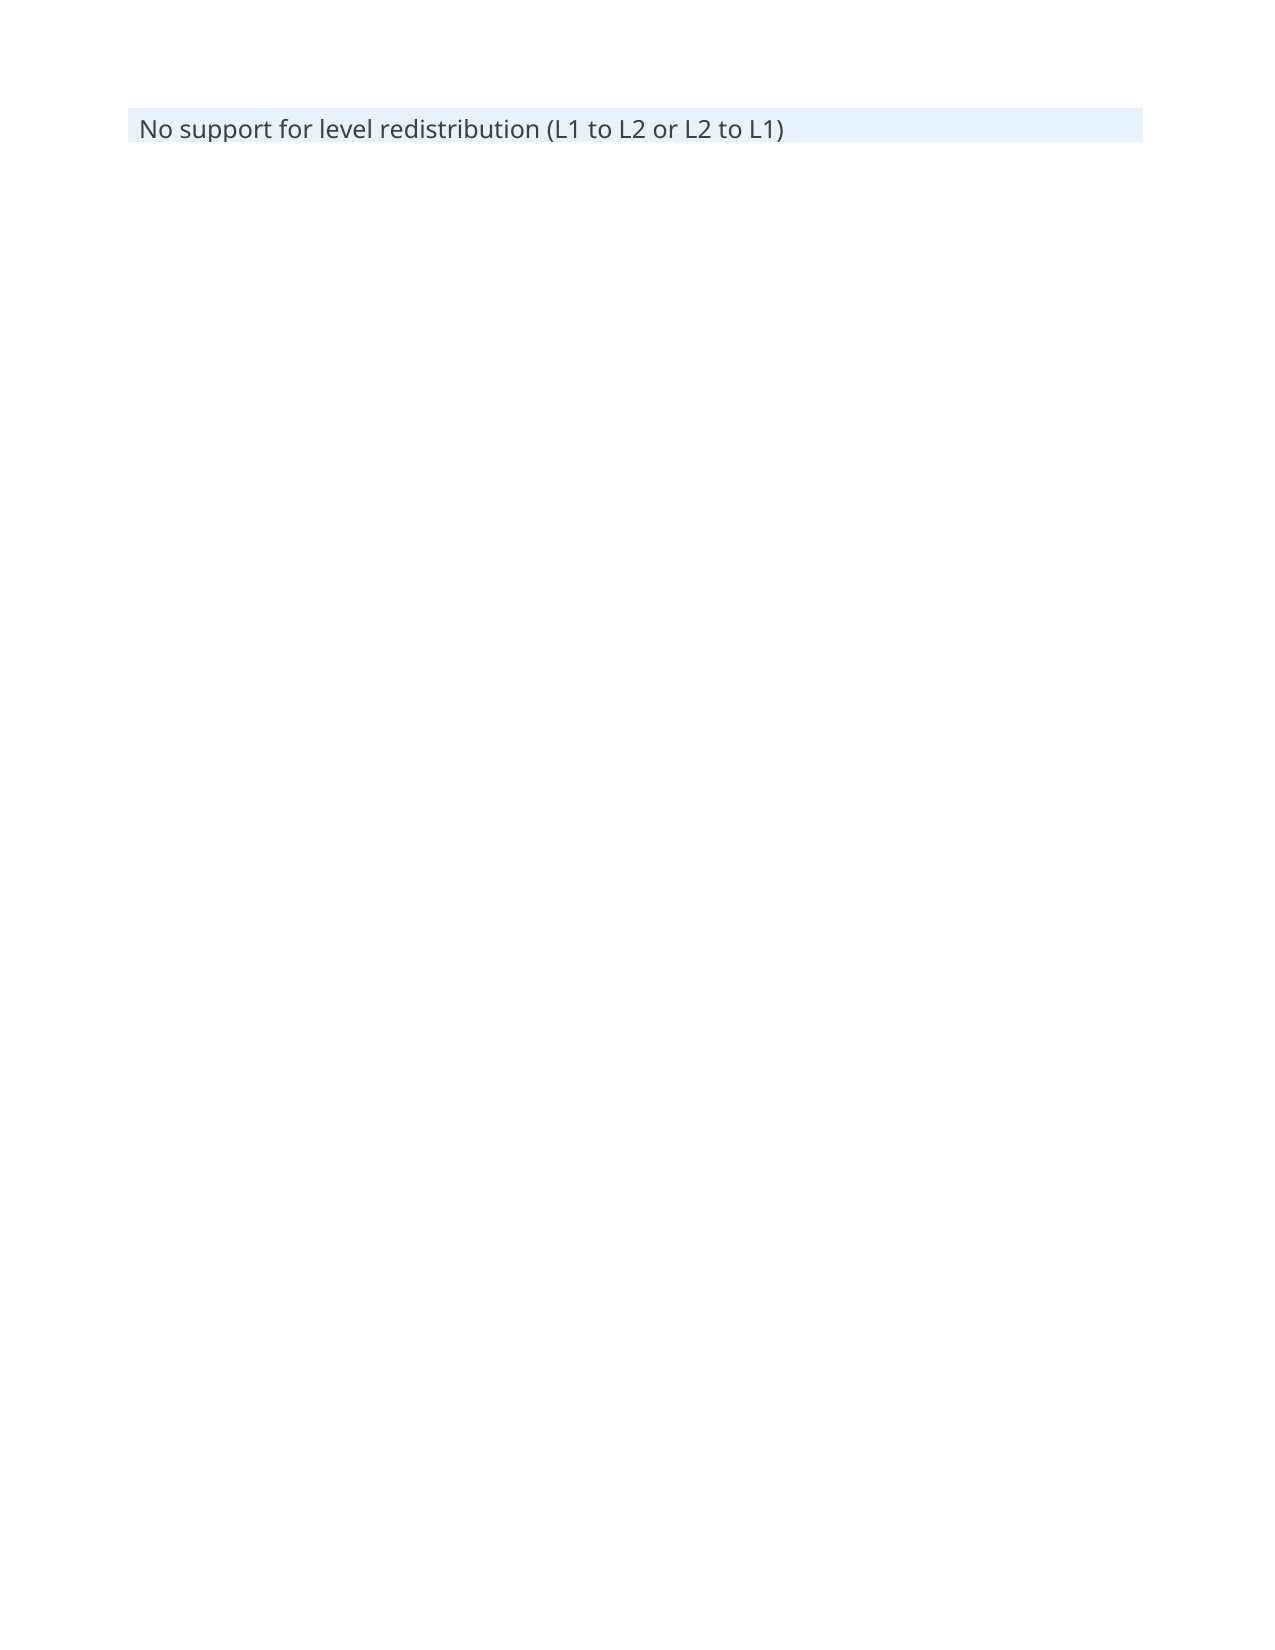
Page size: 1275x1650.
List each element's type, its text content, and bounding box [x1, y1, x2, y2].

table_header No support for level redistribution (L1 to L2 or L2 to L1) [128, 108, 1143, 142]
